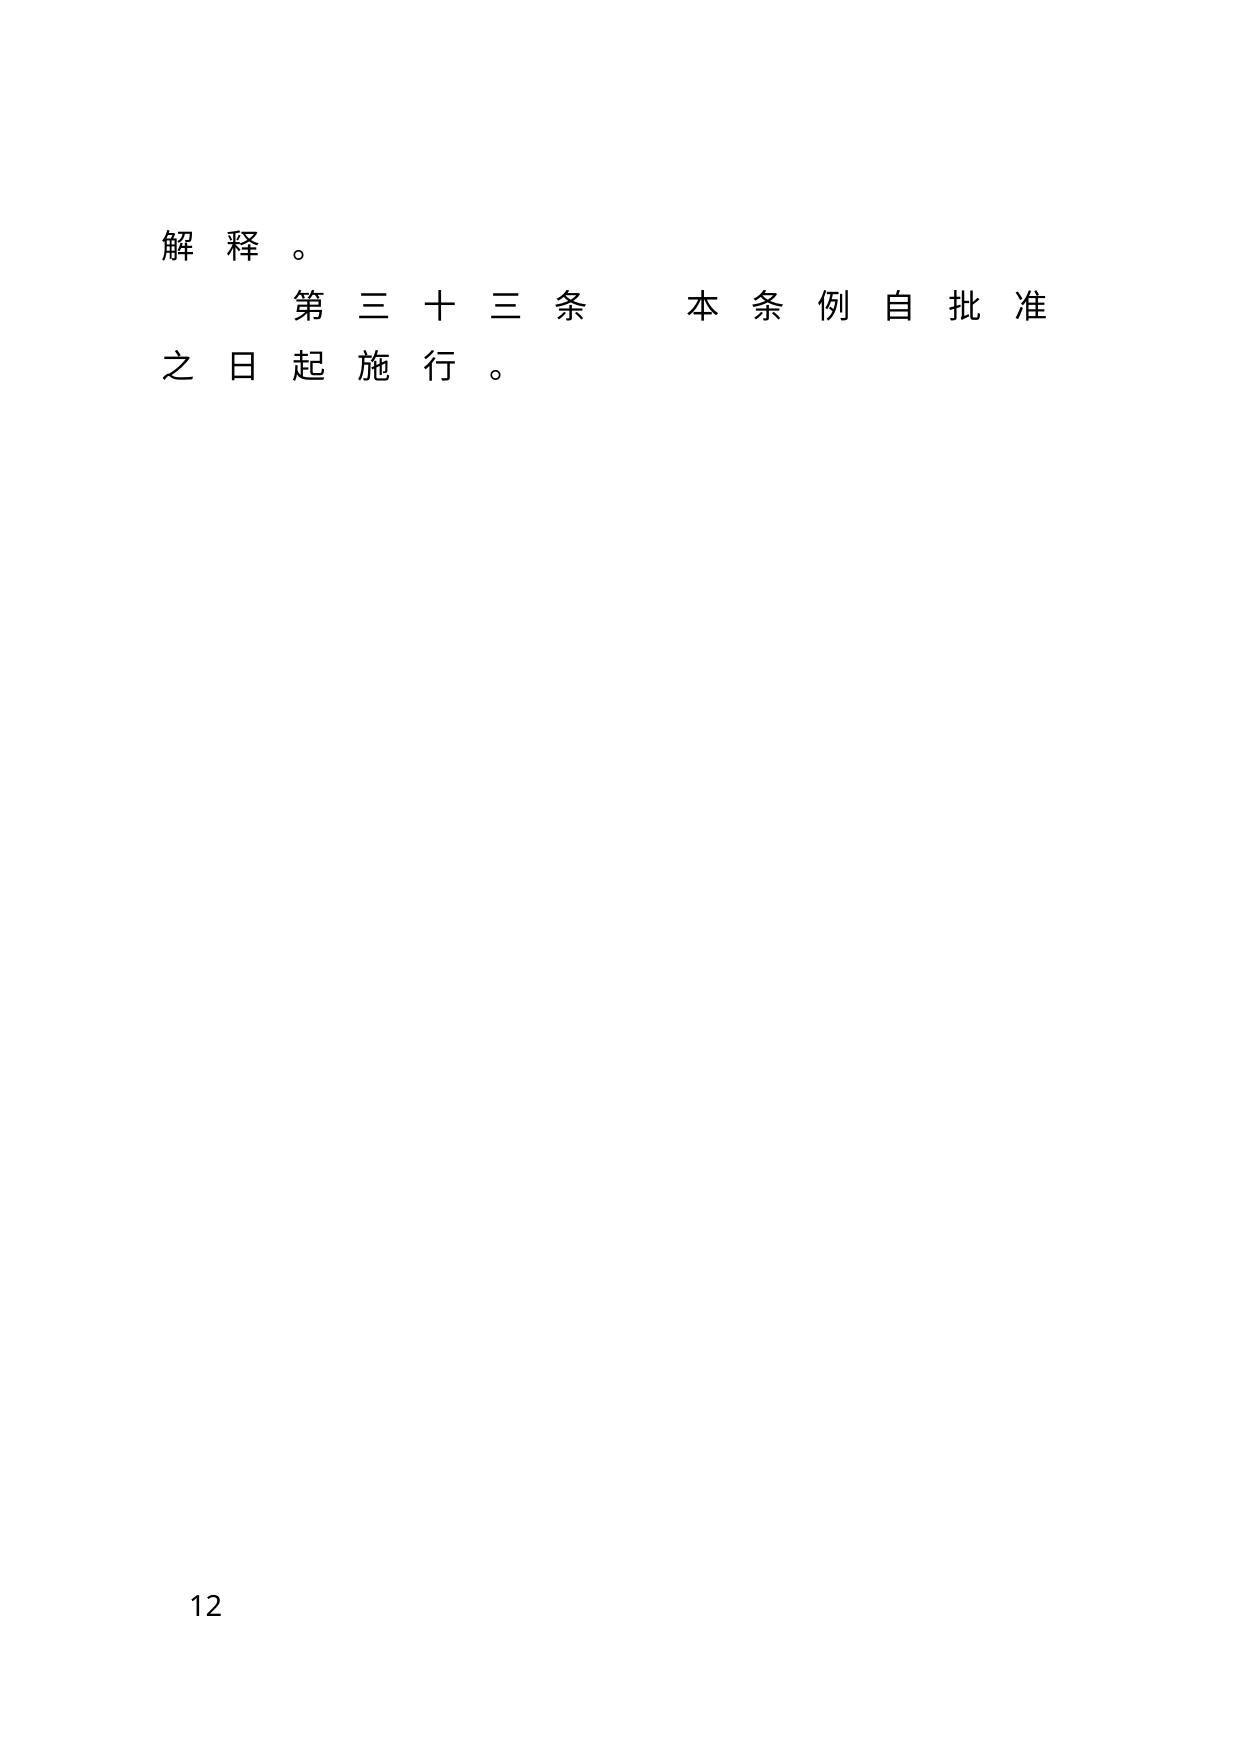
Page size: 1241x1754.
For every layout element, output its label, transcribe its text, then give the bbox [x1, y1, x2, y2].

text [161, 213, 1079, 274]
text 第三十三条 本条例自批准之日起施行。 [161, 274, 1079, 394]
